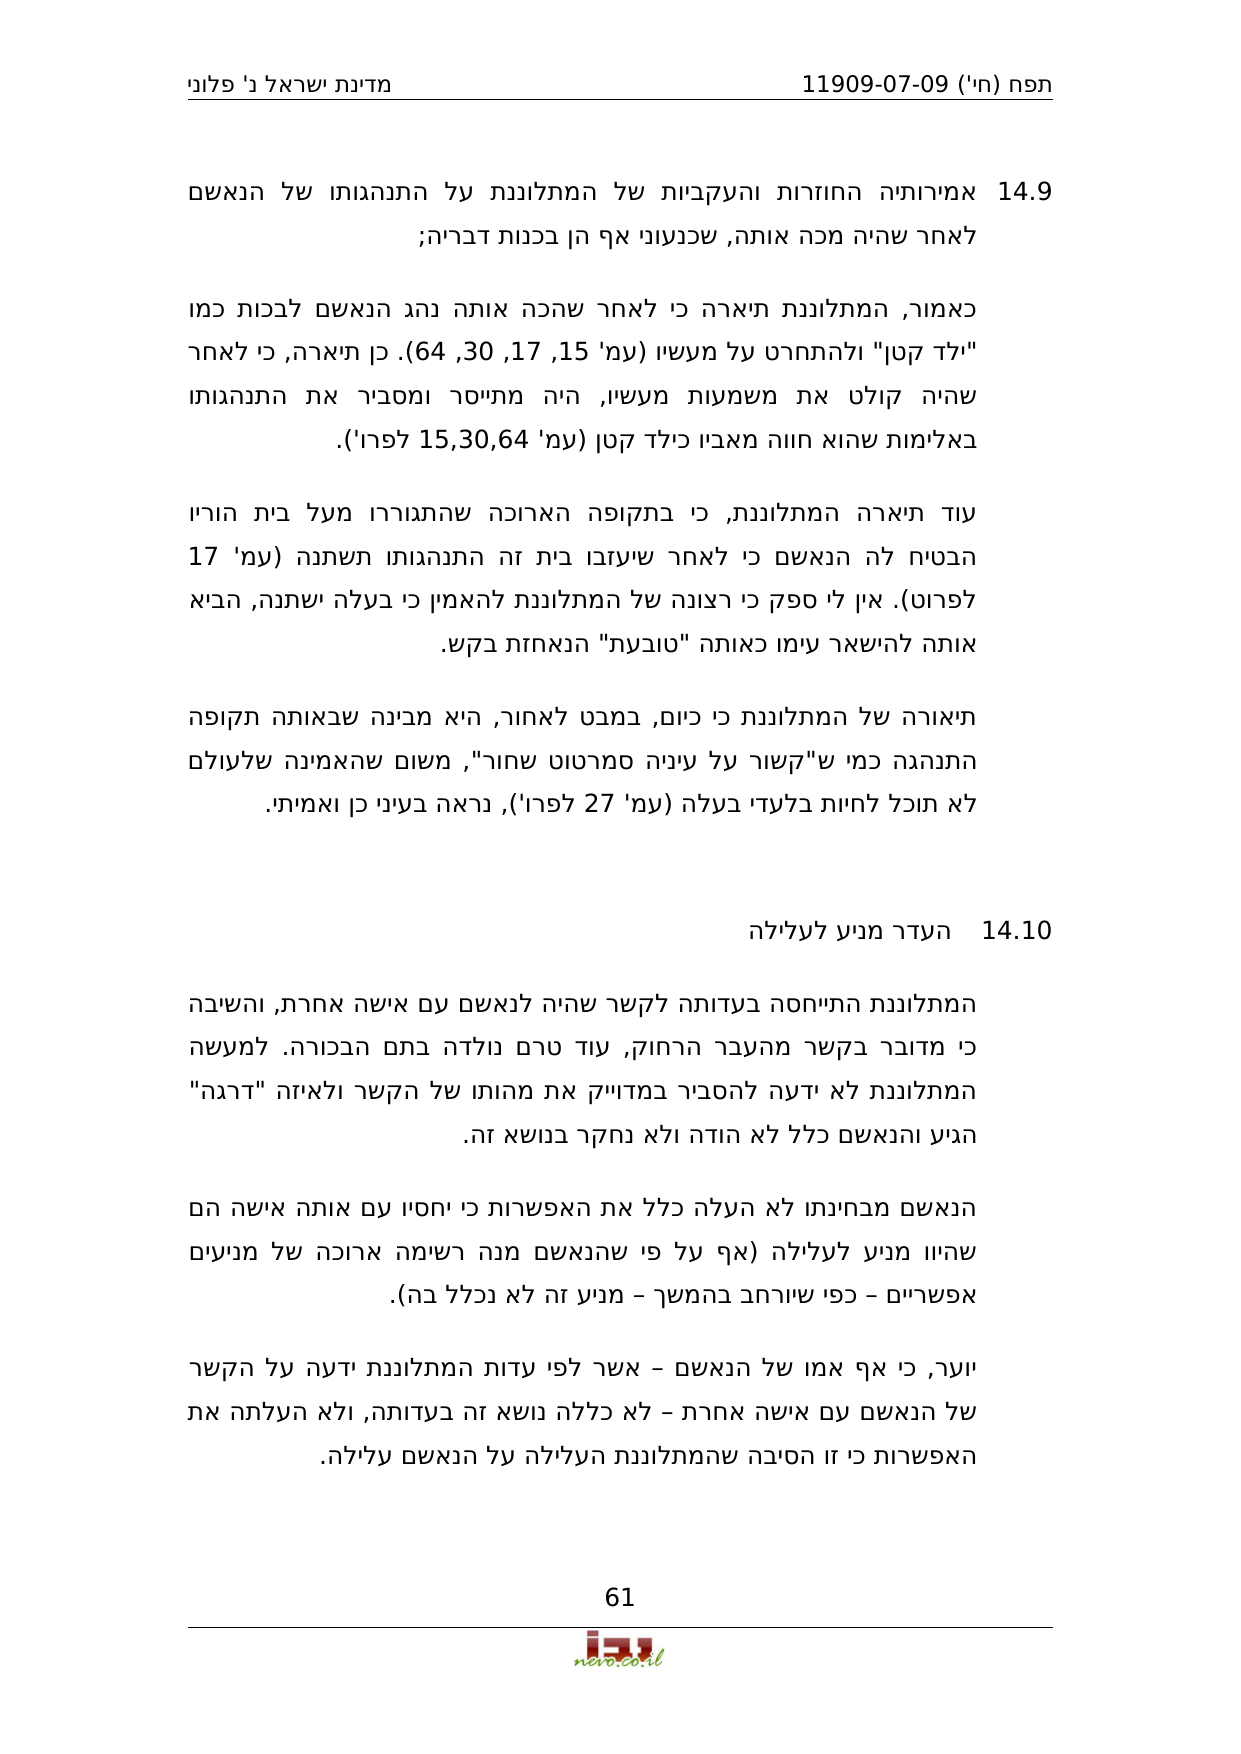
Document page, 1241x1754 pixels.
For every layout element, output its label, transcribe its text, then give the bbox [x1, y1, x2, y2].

text 14.10 העדר מניע לעלילה [187, 916, 1053, 945]
text 14.9 אמירותיה החוזרות והעקביות של המתלוננת על התנהגותו של הנאשם לאחר שהיה מכה אותה, שכנעוני אף הן בכנות דבריה; [187, 177, 1053, 250]
text המתלוננת התייחסה בעדותה לקשר שהיה לנאשם עם אישה אחרת, והשיבה כי מדובר בקשר מהעבר הרחוק, עוד טרם נולדה בתם הבכורה. למעשה המתלוננת לא ידעה להסביר במדוייק את מהותו של הקשר ולאיזה "דרגה" הגיע והנאשם כלל לא הודה ולא נחקר בנושא זה. [187, 989, 978, 1149]
text תיאורה של המתלוננת כי כיום, במבט לאחור, היא מבינה שבאותה תקופה התנהגה כמי ש"קשור על עיניה סמרטוט שחור", משום שהאמינה שלעולם לא תוכל לחיות בלעדי בעלה (עמ' 27 לפרו'), נראה בעיני כן ואמיתי. [187, 702, 1053, 819]
text עוד תיארה המתלוננת, כי בתקופה הארוכה שהתגוררו מעל בית הוריו הבטיח לה הנאשם כי לאחר שיעזבו בית זה התנהגותו תשתנה (עמ' 17 לפרוט). אין לי ספק כי רצונה של המתלוננת להאמין כי בעלה ישתנה, הביא אותה להישאר עימו כאותה "טובעת" הנאחזת בקש. [187, 498, 1053, 658]
text כאמור, המתלוננת תיארה כי לאחר שהכה אותה נהג הנאשם לבכות כמו "ילד קטן" ולהתחרט על מעשיו (עמ' 15, 17, 30, 64). כן תיארה, כי לאחר שהיה קולט את משמעות מעשיו, היה מתייסר ומסביר את התנהגותו באלימות שהוא חווה מאביו כילד קטן (עמ' 15,30,64 לפרו'). [187, 294, 1053, 454]
text הנאשם מבחינתו לא העלה כלל את האפשרות כי יחסיו עם אותה אישה הם שהיוו מניע לעלילה (אף על פי שהנאשם מנה רשימה ארוכה של מניעים אפשריים – כפי שיורחב בהמשך – מניע זה לא נכלל בה). [187, 1193, 978, 1309]
text יוער, כי אף אמו של הנאשם – אשר לפי עדות המתלוננת ידעה על הקשר של הנאשם עם אישה אחרת – לא כללה נושא זה בעדותה, ולא העלתה את האפשרות כי זו הסיבה שהמתלוננת העלילה על הנאשם עלילה. [187, 1353, 978, 1470]
picture [574, 1630, 666, 1668]
